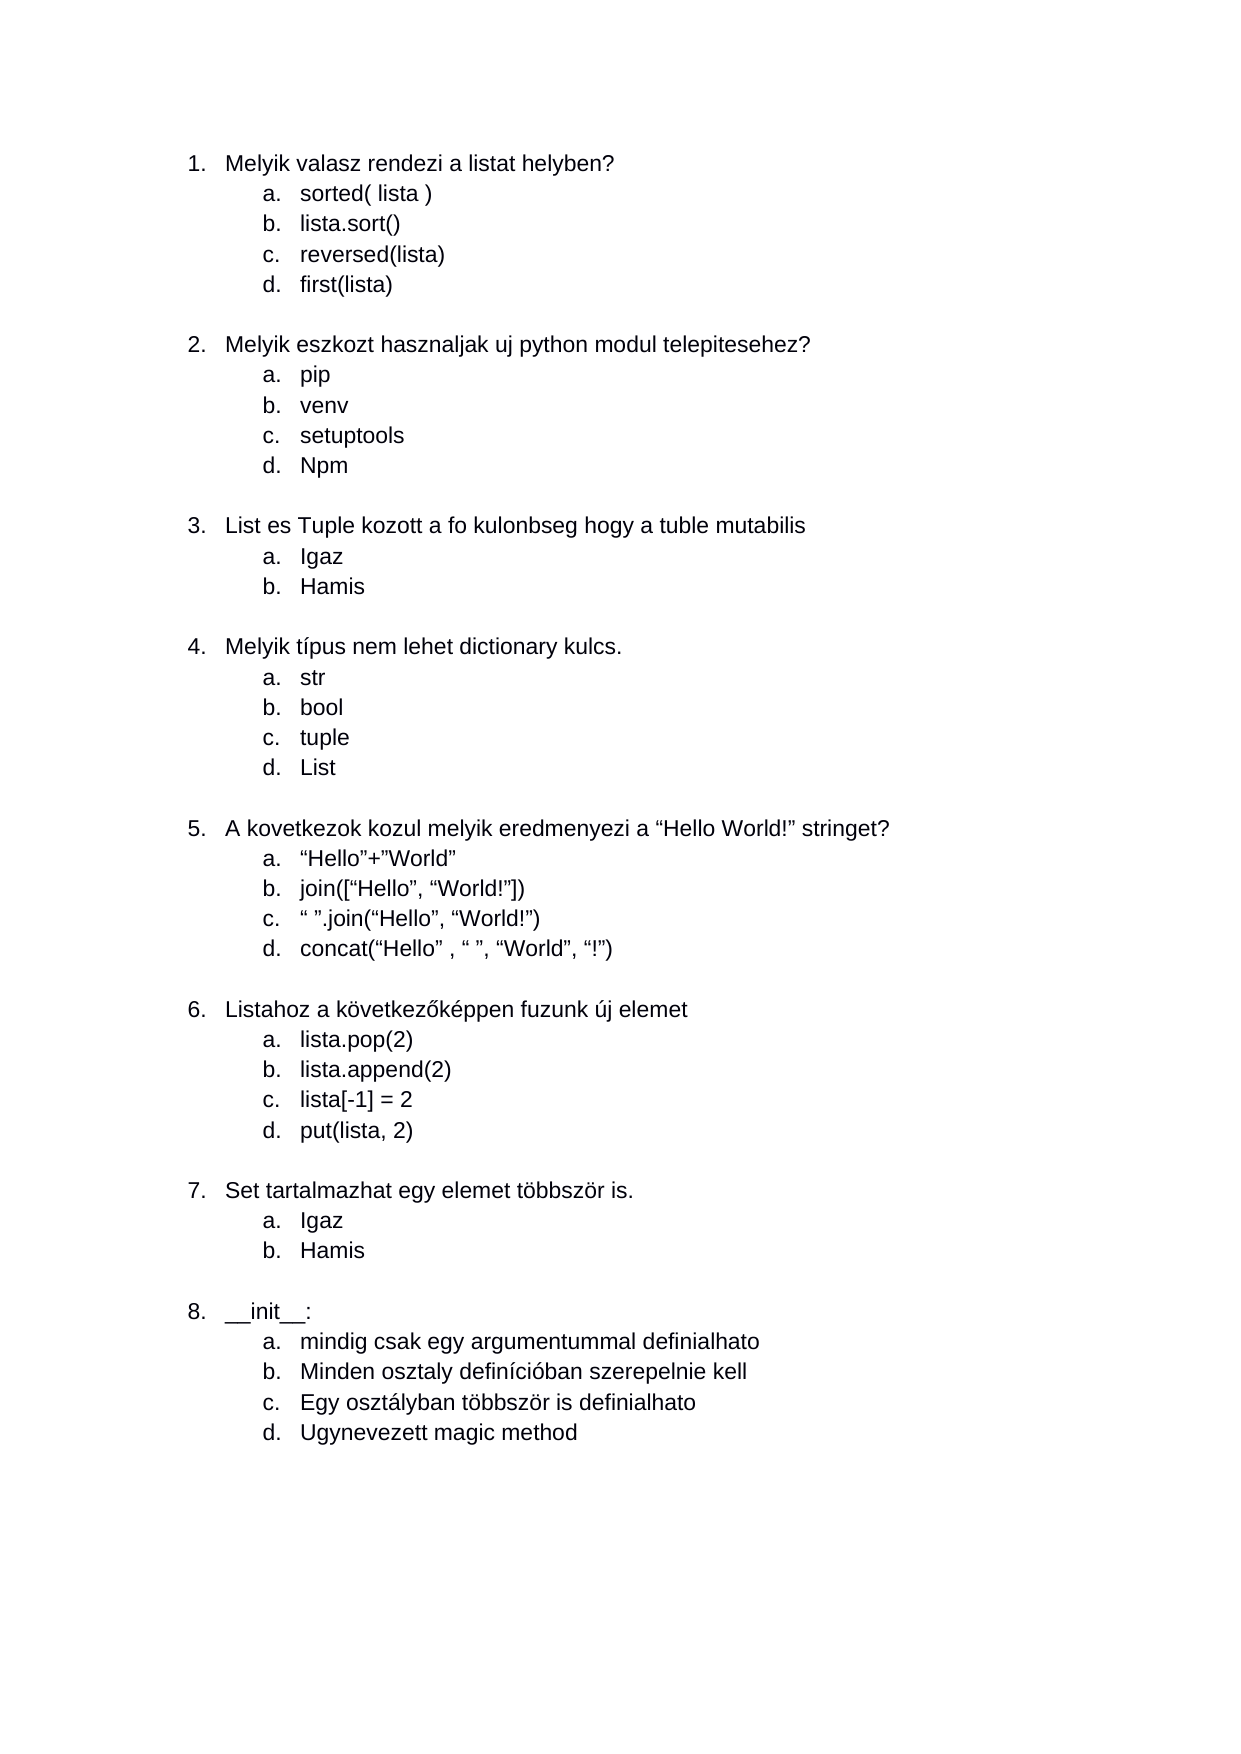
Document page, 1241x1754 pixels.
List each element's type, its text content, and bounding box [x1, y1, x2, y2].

list Igaz [262, 543, 1090, 569]
list mindig csak egy argumentummal definialhato [262, 1328, 1090, 1354]
list Hamis [262, 1237, 1090, 1264]
list lista.append(2) [262, 1056, 1090, 1083]
list first(lista) [262, 271, 1090, 297]
list Melyik eszkozt hasznaljak uj python modul telepitesehez? [187, 331, 1090, 358]
list “ ”.join(“Hello”, “World!”) [262, 905, 1090, 932]
list Npm [262, 452, 1090, 478]
list List [262, 754, 1090, 781]
list bool [262, 694, 1090, 720]
list Listahoz a következőképpen fuzunk új elemet [187, 996, 1090, 1022]
list setuptools [262, 422, 1090, 448]
list Ugynevezett magic method [262, 1419, 1090, 1445]
list Melyik típus nem lehet dictionary kulcs. [187, 633, 1090, 660]
list pip [262, 361, 1090, 388]
list “Hello”+”World” [262, 845, 1090, 871]
list Minden osztaly definícióban szerepelnie kell [262, 1358, 1090, 1385]
list concat(“Hello” , “ ”, “World”, “!”) [262, 935, 1090, 962]
list List es Tuple kozott a fo kulonbseg hogy a tuble mutabilis [187, 512, 1090, 539]
list lista.sort() [262, 210, 1090, 237]
list join([“Hello”, “World!”]) [262, 875, 1090, 901]
list Egy osztályban többször is definialhato [262, 1388, 1090, 1415]
list lista[-1] = 2 [262, 1086, 1090, 1113]
list str [262, 663, 1090, 690]
list venv [262, 392, 1090, 418]
list A kovetkezok kozul melyik eredmenyezi a “Hello World!” stringet? [187, 814, 1090, 841]
list Igaz [262, 1207, 1090, 1234]
list Hamis [262, 573, 1090, 599]
list sorted( lista ) [262, 180, 1090, 207]
list put(lista, 2) [262, 1117, 1090, 1143]
list Set tartalmazhat egy elemet többször is. [187, 1177, 1090, 1203]
list tuple [262, 724, 1090, 750]
list reversed(lista) [262, 241, 1090, 267]
list lista.pop(2) [262, 1026, 1090, 1052]
list __init__: [187, 1298, 1090, 1324]
list Melyik valasz rendezi a listat helyben? [187, 150, 1090, 176]
